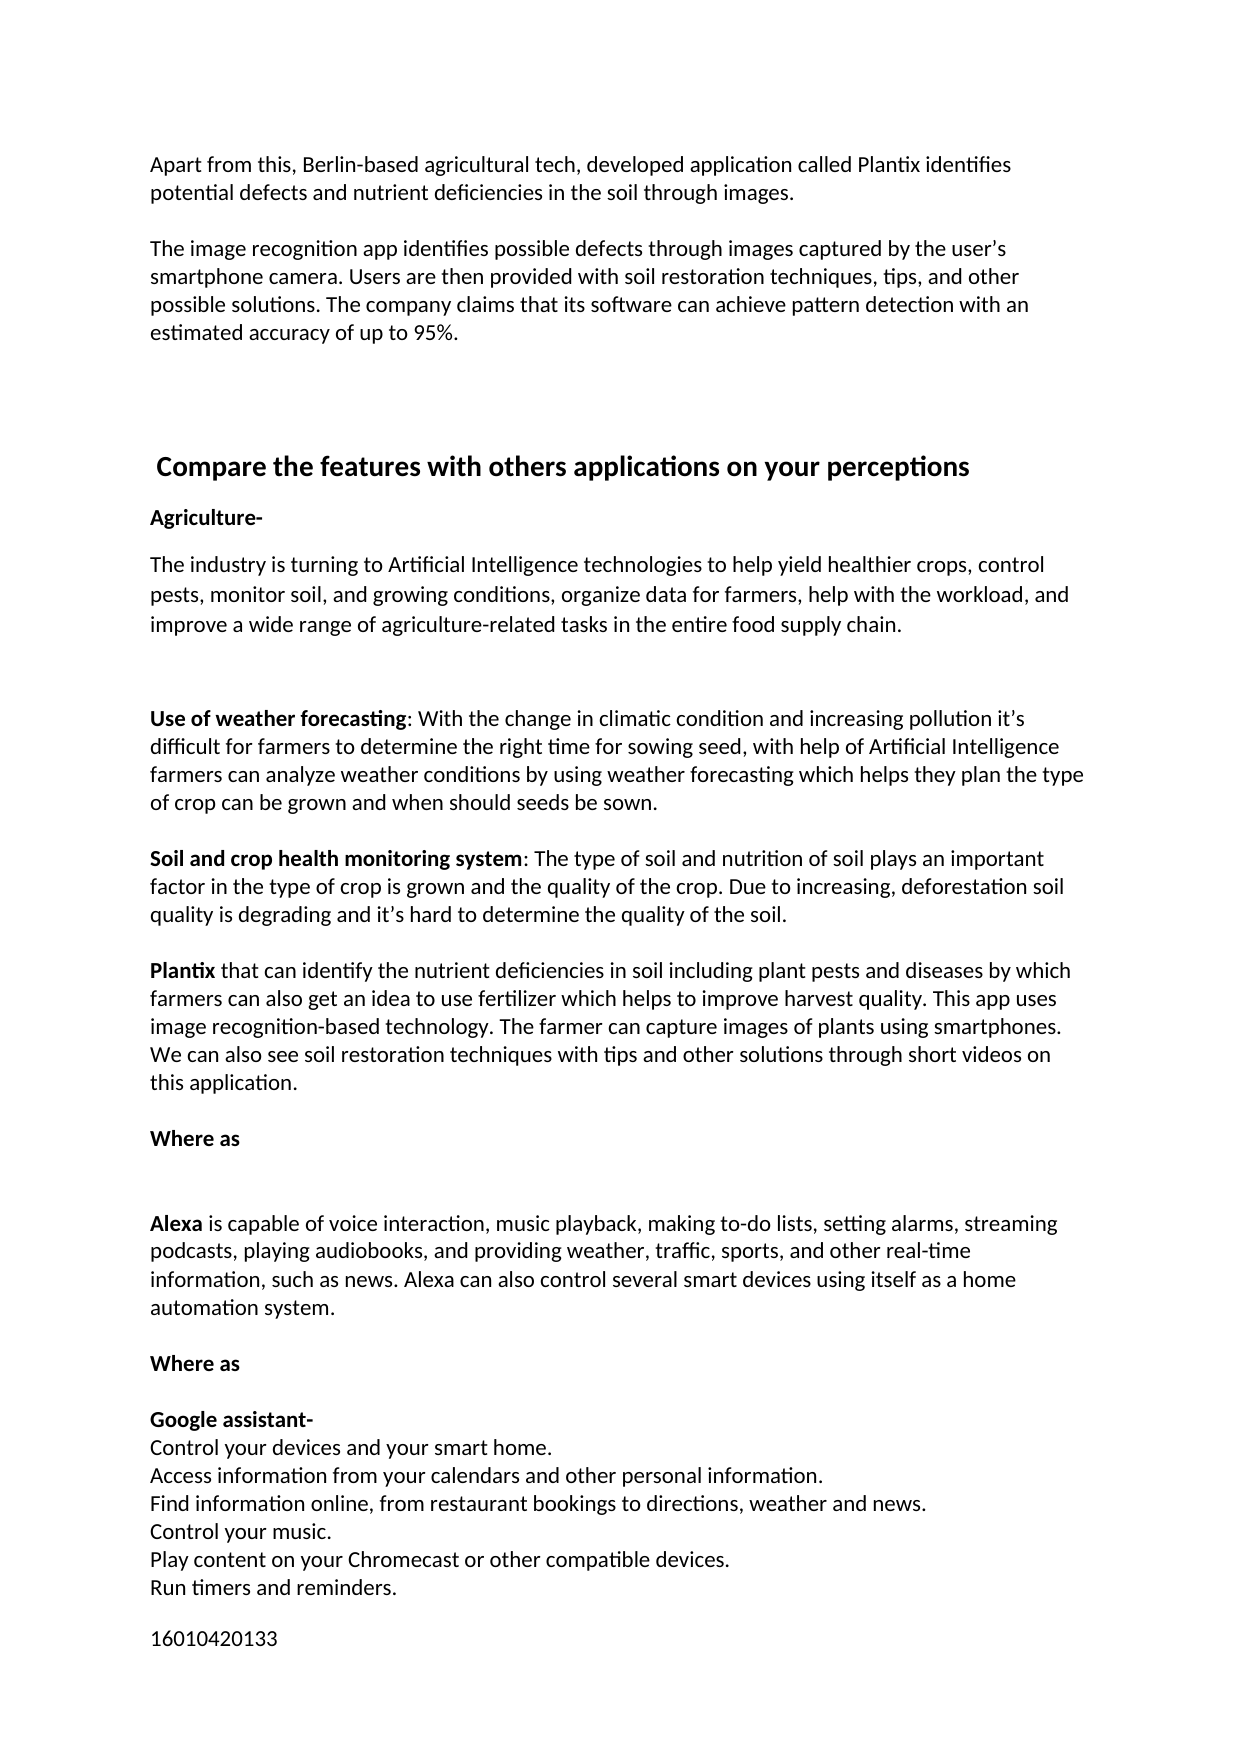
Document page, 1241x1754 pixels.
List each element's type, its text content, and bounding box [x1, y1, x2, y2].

text Apart from this, Berlin-based agricultural tech, developed application called Plantix identifies potential defects and nutrient deficiencies in the soil through images. [796, 150, 1090, 206]
text Play content on your Chromecast or other compatible devices. [150, 1545, 1090, 1573]
text Access information from your calendars and other personal information. [150, 1461, 1090, 1489]
text Where as [150, 1124, 1090, 1153]
text The industry is turning to Artificial Intelligence technologies to help yield healthier crops, control pests, monitor soil, and growing conditions, organize data for farmers, help with the workload, and improve a wide range of agriculture-related tasks in the entire food supply chain. [150, 550, 1090, 638]
text Run timers and reminders. [150, 1573, 1090, 1601]
text Compare the features with others applications on your perceptions [150, 448, 1090, 484]
text The image recognition app identifies possible defects through images captured by the user’s smartphone camera. Users are then provided with soil restoration techniques, tips, and other possible solutions. The company claims that its software can achieve pattern detection with an estimated accuracy of up to 95%. [459, 234, 1090, 346]
text Control your music. [150, 1517, 1090, 1545]
text Alexa is capable of voice interaction, music playback, making to-do lists, setting alarms, streaming podcasts, playing audiobooks, and providing weather, traffic, sports, and other real-time information, such as news. Alexa can also control several smart devices using itself as a home automation system. [150, 1209, 1090, 1321]
text Use of weather forecasting: With the change in climatic condition and increasing pollution it’s difficult for farmers to determine the right time for sowing seed, with help of Artificial Intelligence farmers can analyze weather conditions by using weather forecasting which helps they plan the type of crop can be grown and when should seeds be sown. [150, 704, 1090, 816]
text Agriculture- [150, 503, 1090, 531]
text Google assistant- [150, 1405, 1090, 1433]
text Control your devices and your smart home. [150, 1433, 1090, 1461]
text Where as [150, 1349, 1090, 1377]
text Soil and crop health monitoring system: The type of soil and nutrition of soil plays an important factor in the type of crop is grown and the quality of the crop. Due to increasing, deforestation soil quality is degrading and it’s hard to determine the quality of the soil. [150, 844, 1090, 928]
text Find information online, from restaurant bookings to directions, weather and news. [150, 1489, 1090, 1517]
text Plantix that can identify the nutrient deficiencies in soil including plant pests and diseases by which farmers can also get an idea to use fertilizer which helps to improve harvest quality. This app uses image recognition-based technology. The farmer can capture images of plants using smartphones. We can also see soil restoration techniques with tips and other solutions through short videos on this application. [150, 956, 1090, 1097]
